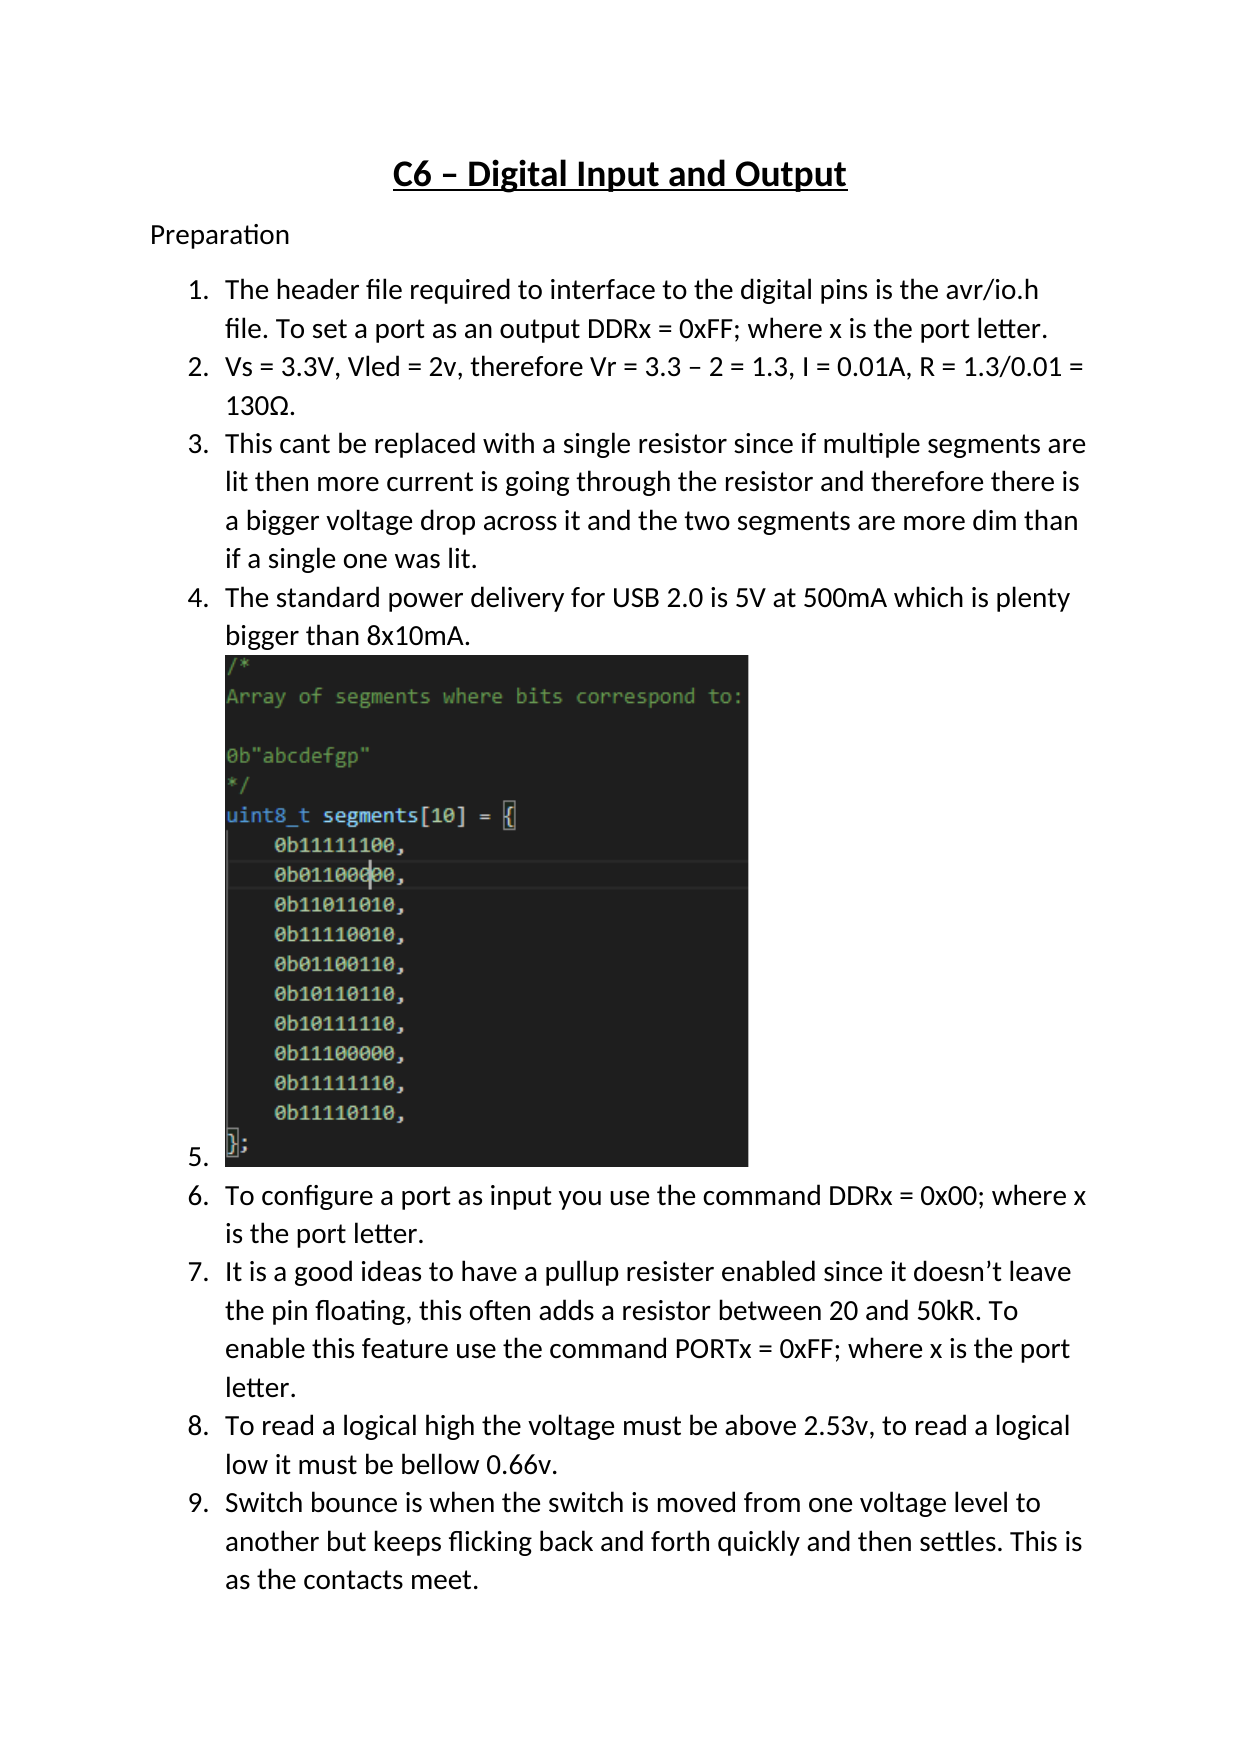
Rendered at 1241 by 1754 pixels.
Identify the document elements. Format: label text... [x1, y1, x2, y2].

list Switch bounce is when the switch is moved from one voltage level to another but keeps flicking back and forth quickly and then settles. This is as the contacts meet. [187, 1484, 1090, 1597]
picture [225, 655, 749, 1167]
list Vs = 3.3V, Vled = 2v, therefore Vr = 3.3 – 2 = 1.3, I = 0.01A, R = 1.3/0.01 = 130Ω. [187, 348, 1090, 422]
text C6 – Digital Input and Output [150, 150, 1090, 196]
list The header file required to interface to the digital pins is the avr/io.h file. To set a port as an output DDRx = 0xFF; where x is the port letter. [187, 271, 1090, 345]
list To configure a port as input you use the command DDRx = 0x00; where x is the port letter. [187, 1177, 1090, 1251]
list This cant be replaced with a single resistor since if multiple segments are lit then more current is going through the resistor and therefore there is a bigger voltage drop across it and the two segments are more dim than if a single one was lit. [187, 425, 1090, 576]
text Preparation [150, 216, 1090, 252]
list To read a logical high the voltage must be above 2.53v, to read a logical low it must be bellow 0.66v. [187, 1407, 1090, 1481]
list It is a good ideas to have a pullup resister enabled since it doesn’t leave the pin floating, this often adds a resistor between 20 and 50kR. To enable this feature use the command PORTx = 0xFF; where x is the port letter. [187, 1253, 1090, 1404]
list The standard power delivery for USB 2.0 is 5V at 500mA which is plenty bigger than 8x10mA. [187, 579, 1090, 653]
